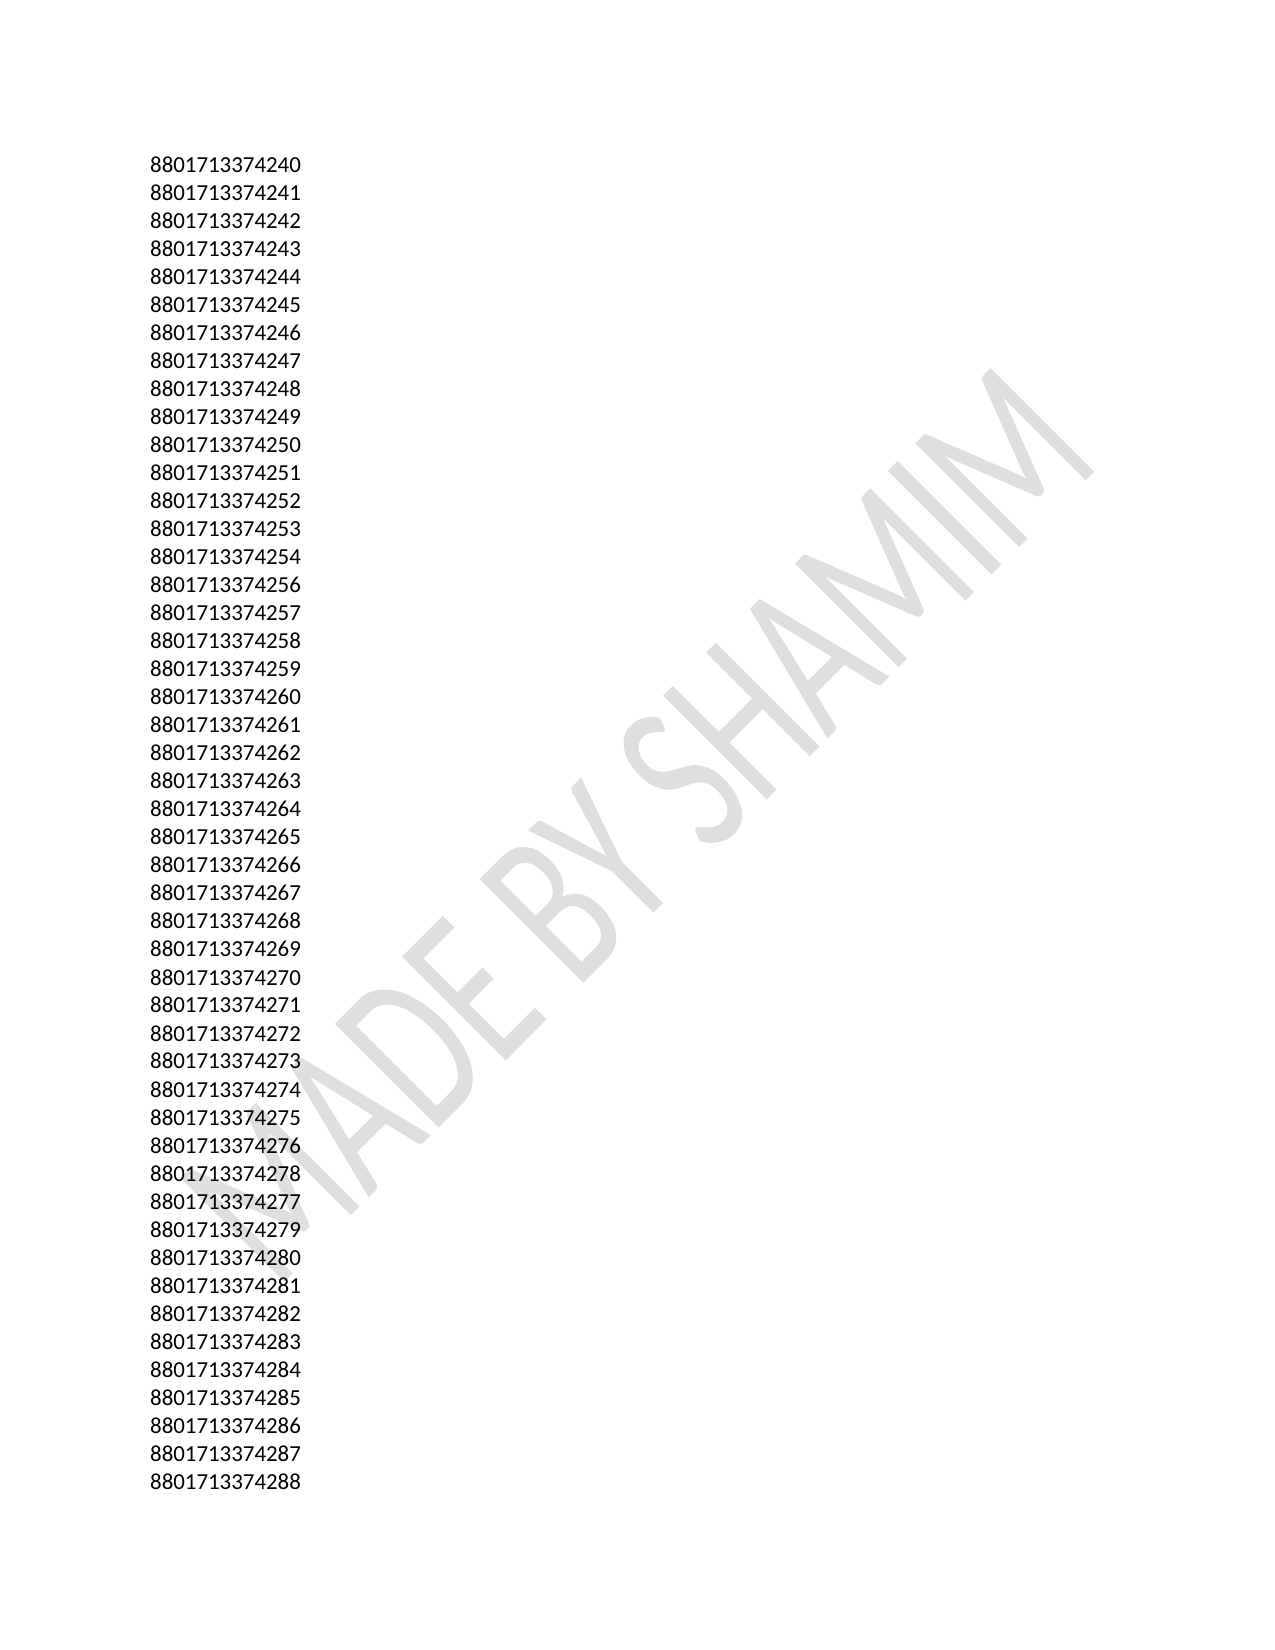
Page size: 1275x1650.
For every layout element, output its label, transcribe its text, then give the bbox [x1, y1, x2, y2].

text 8801713374257 [150, 598, 1125, 626]
text 8801713374266 [150, 851, 1125, 878]
text 8801713374258 [150, 626, 1125, 654]
text 8801713374242 [150, 206, 1125, 234]
text 8801713374247 [150, 346, 1125, 374]
text 8801713374278 [150, 1159, 1125, 1187]
text 8801713374256 [150, 570, 1125, 598]
text 8801713374240 [150, 150, 1125, 178]
text 8801713374282 [150, 1299, 1125, 1327]
text 8801713374284 [150, 1355, 1125, 1383]
text 8801713374280 [150, 1243, 1125, 1271]
text 8801713374259 [150, 654, 1125, 682]
text 8801713374288 [150, 1467, 1125, 1495]
text 8801713374248 [150, 374, 1125, 402]
text 8801713374254 [150, 542, 1125, 570]
text 8801713374269 [150, 934, 1125, 963]
text 8801713374279 [150, 1215, 1125, 1243]
text 8801713374265 [150, 822, 1125, 851]
text 8801713374277 [150, 1187, 1125, 1215]
text 8801713374272 [150, 1019, 1125, 1047]
text 8801713374243 [150, 234, 1125, 262]
text 8801713374267 [150, 878, 1125, 907]
text 8801713374251 [150, 458, 1125, 486]
text 8801713374275 [150, 1103, 1125, 1131]
text 8801713374244 [150, 262, 1125, 290]
text 8801713374262 [150, 738, 1125, 766]
text 8801713374264 [150, 794, 1125, 822]
text 8801713374276 [150, 1131, 1125, 1159]
text 8801713374287 [150, 1439, 1125, 1467]
text 8801713374252 [150, 486, 1125, 514]
text 8801713374249 [150, 402, 1125, 430]
text 8801713374270 [150, 963, 1125, 991]
text 8801713374274 [150, 1075, 1125, 1103]
text 8801713374271 [150, 991, 1125, 1019]
text 8801713374281 [150, 1271, 1125, 1299]
text 8801713374253 [150, 514, 1125, 542]
text 8801713374261 [150, 710, 1125, 738]
text 8801713374286 [150, 1411, 1125, 1439]
text 8801713374268 [150, 907, 1125, 934]
text 8801713374283 [150, 1327, 1125, 1355]
text 8801713374245 [150, 290, 1125, 318]
text 8801713374250 [150, 430, 1125, 458]
text 8801713374241 [150, 178, 1125, 206]
text 8801713374273 [150, 1047, 1125, 1075]
text 8801713374285 [150, 1383, 1125, 1411]
text 8801713374263 [150, 766, 1125, 794]
text 8801713374260 [150, 682, 1125, 710]
text 8801713374246 [150, 318, 1125, 346]
